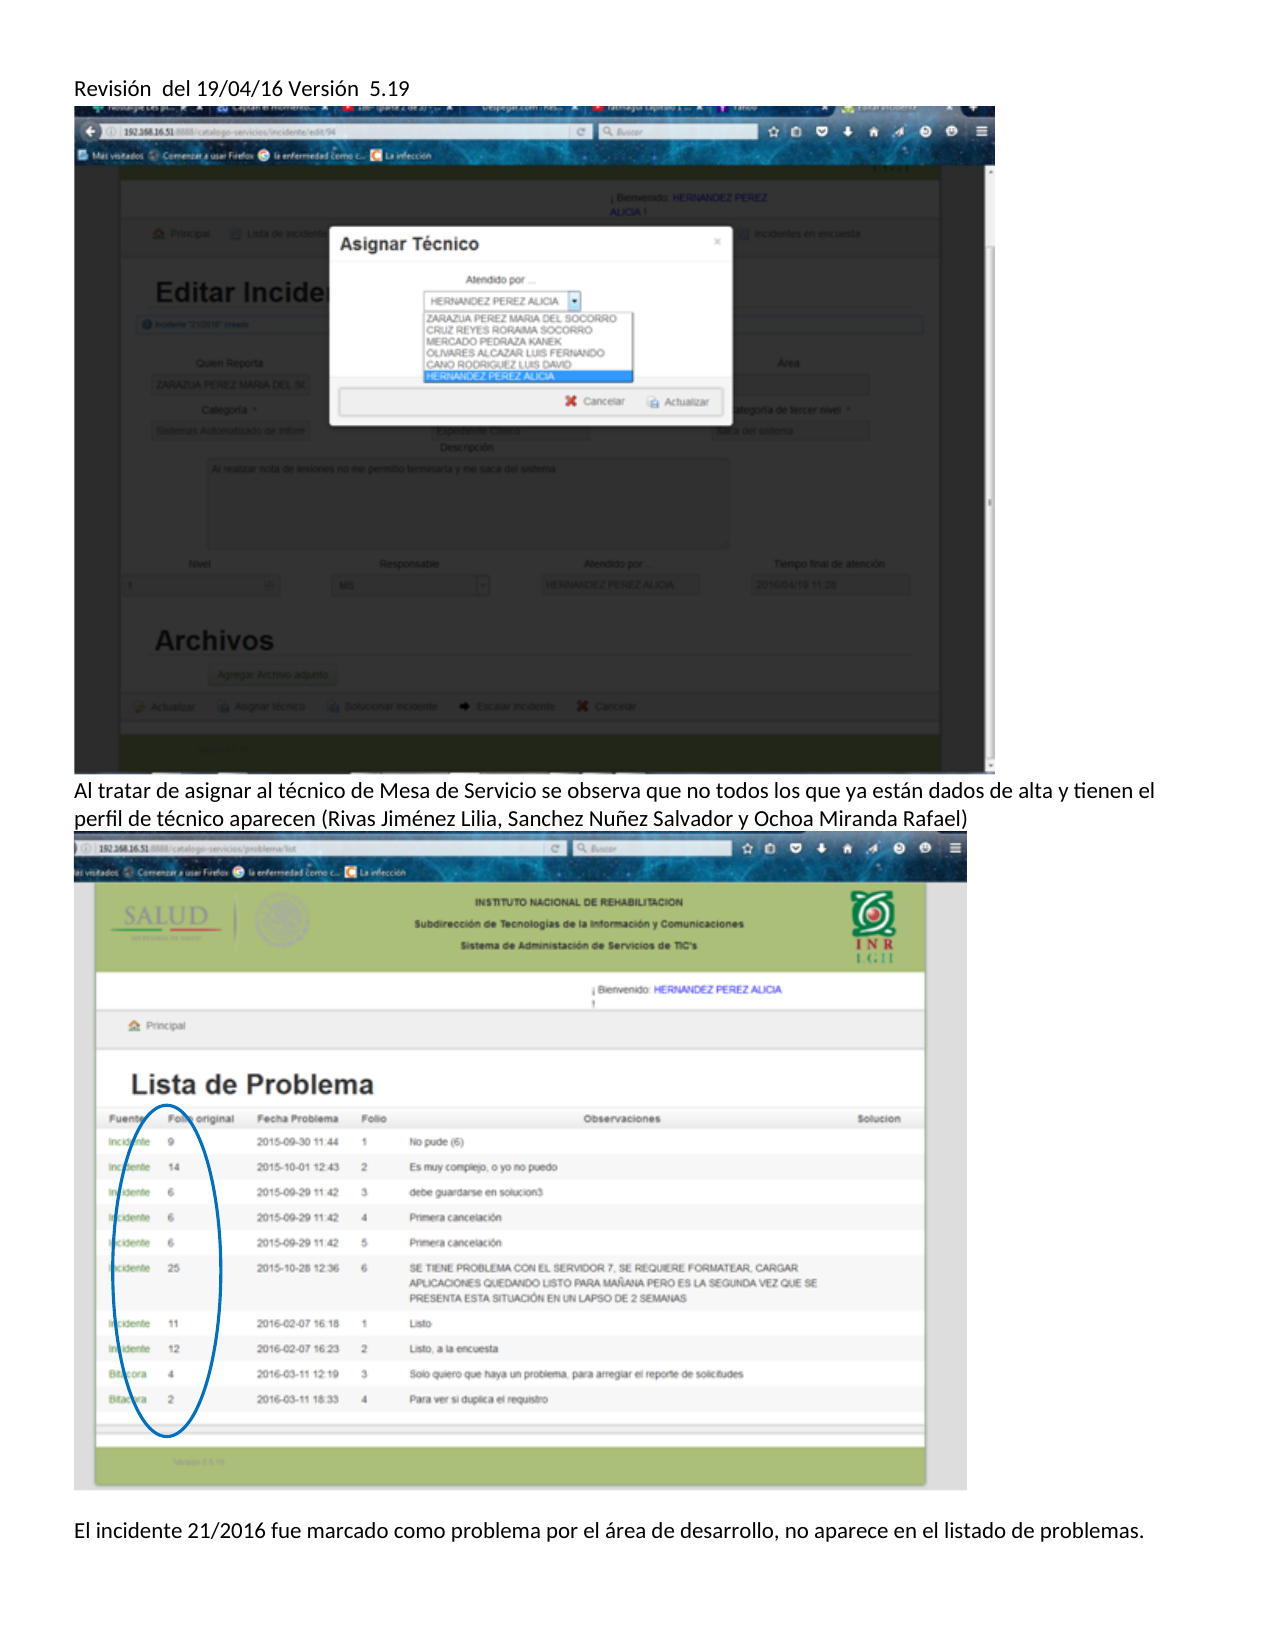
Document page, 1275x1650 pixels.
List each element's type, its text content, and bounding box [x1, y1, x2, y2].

text Revisión del 19/04/16 Versión 5.19 [74, 74, 1167, 102]
picture [73, 106, 995, 776]
text El incidente 21/2016 fue marcado como problema por el área de desarrollo, no aparece en el listado de problemas. [74, 1516, 1167, 1544]
text Al tratar de asignar al técnico de Mesa de Servicio se observa que no todos los que ya están dados de alta y tienen el perfil de técnico aparecen (Rivas Jiménez Lilia, Sanchez Nuñez Salvador y Ochoa Miranda Rafael) [74, 776, 1167, 832]
picture [73, 831, 967, 1492]
